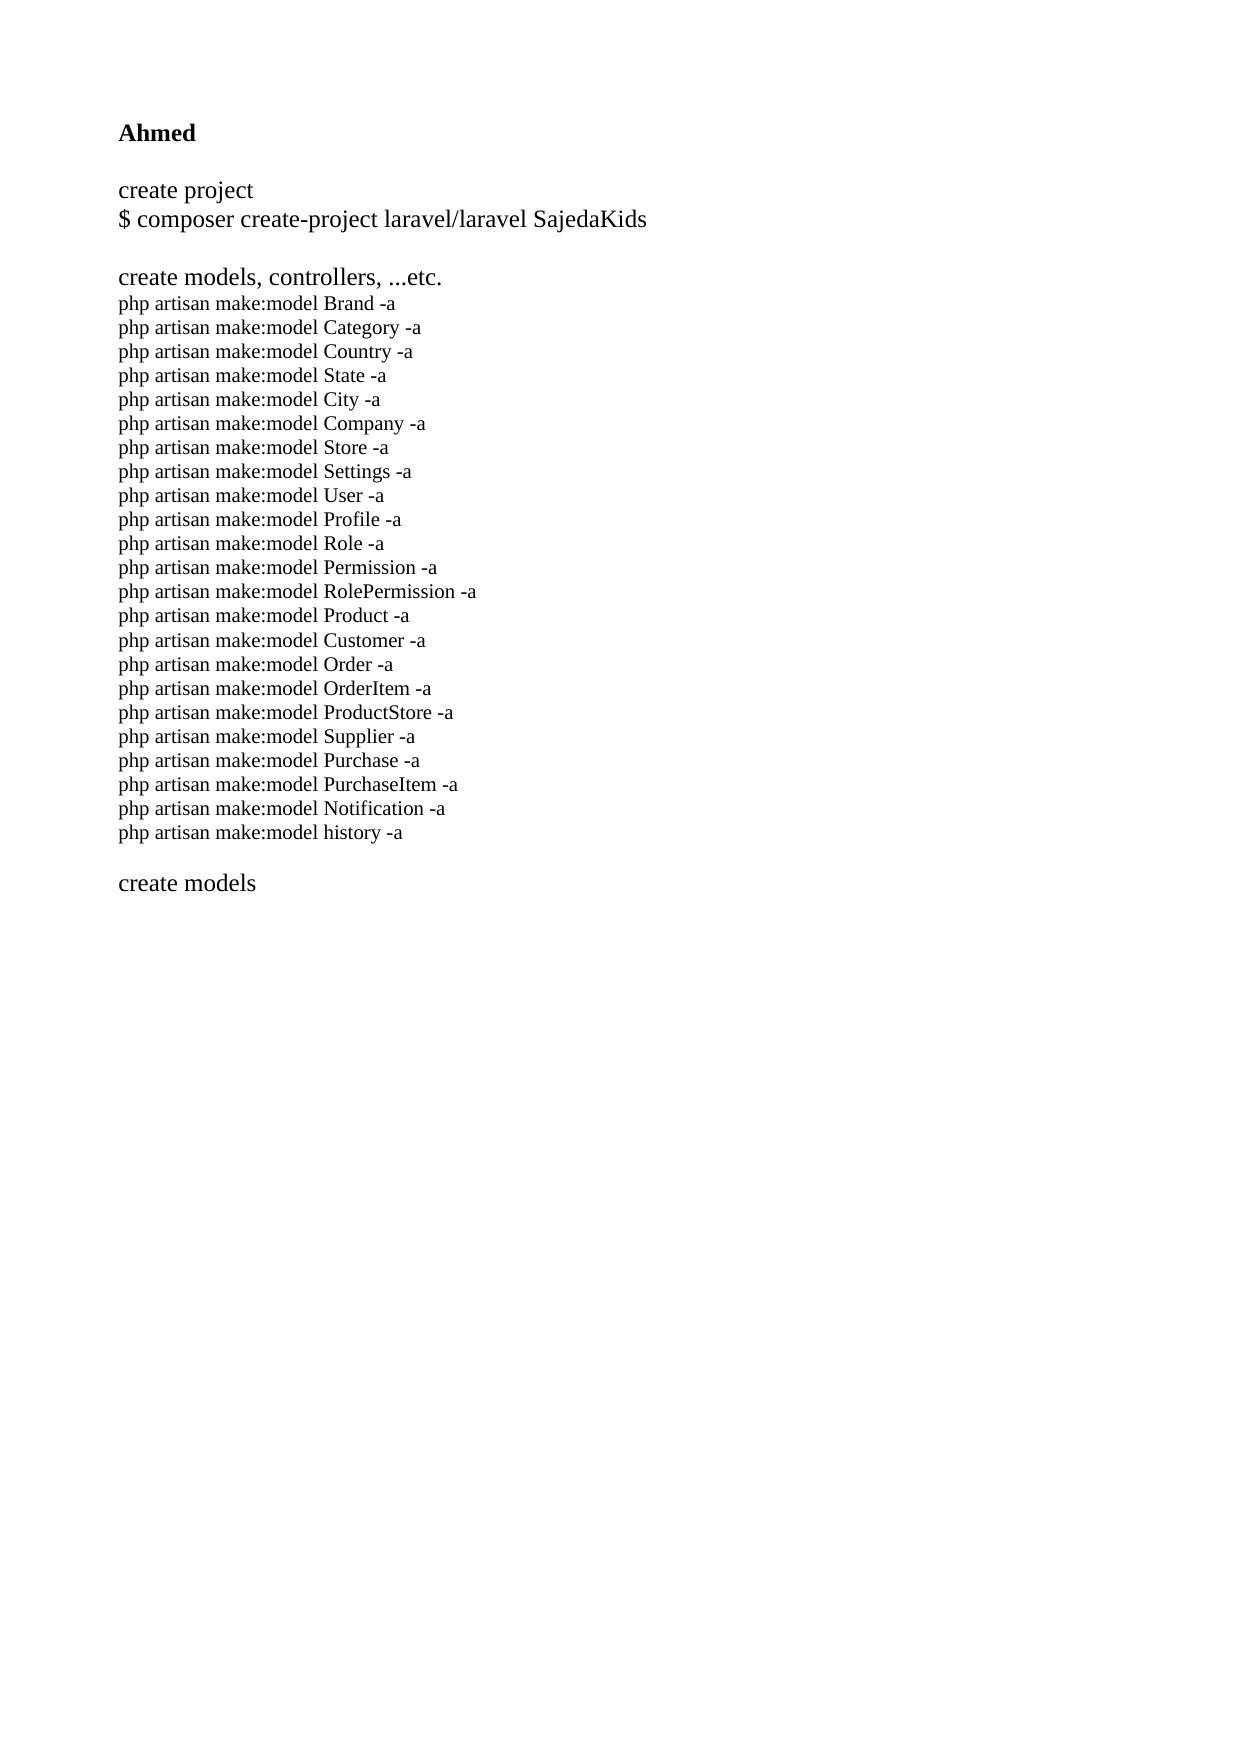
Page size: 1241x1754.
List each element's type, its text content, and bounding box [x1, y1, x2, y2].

text php artisan make:model Country -a [118, 339, 1122, 363]
text php artisan make:model City -a [118, 387, 1122, 411]
text php artisan make:model State -a [118, 363, 1122, 387]
text php artisan make:model Order -a [118, 652, 1122, 676]
text php artisan make:model Brand -a [118, 291, 1122, 315]
text php artisan make:model Permission -a [118, 555, 1122, 579]
text php artisan make:model history -a [118, 820, 1122, 844]
text $ composer create-project laravel/laravel SajedaKids [118, 204, 1122, 233]
text php artisan make:model ProductStore -a [118, 700, 1122, 724]
text php artisan make:model Store -a [118, 435, 1122, 459]
text php artisan make:model Company -a [118, 411, 1122, 435]
text Ahmed [118, 118, 1122, 147]
text php artisan make:model Customer -a [118, 627, 1122, 652]
text php artisan make:model Category -a [118, 315, 1122, 339]
text create project [118, 176, 1122, 204]
text php artisan make:model Notification -a [118, 796, 1122, 820]
text php artisan make:model RolePermission -a [118, 579, 1122, 603]
text php artisan make:model User -a [118, 483, 1122, 507]
text php artisan make:model Settings -a [118, 459, 1122, 483]
text create models, controllers, ...etc. [118, 262, 1122, 291]
text php artisan make:model PurchaseItem -a [118, 772, 1122, 796]
text php artisan make:model Product -a [118, 603, 1122, 627]
text php artisan make:model Profile -a [118, 507, 1122, 531]
text php artisan make:model Purchase -a [118, 748, 1122, 772]
text php artisan make:model Supplier -a [118, 724, 1122, 748]
text create models [118, 868, 1122, 897]
text php artisan make:model Role -a [118, 531, 1122, 555]
text php artisan make:model OrderItem -a [118, 676, 1122, 700]
